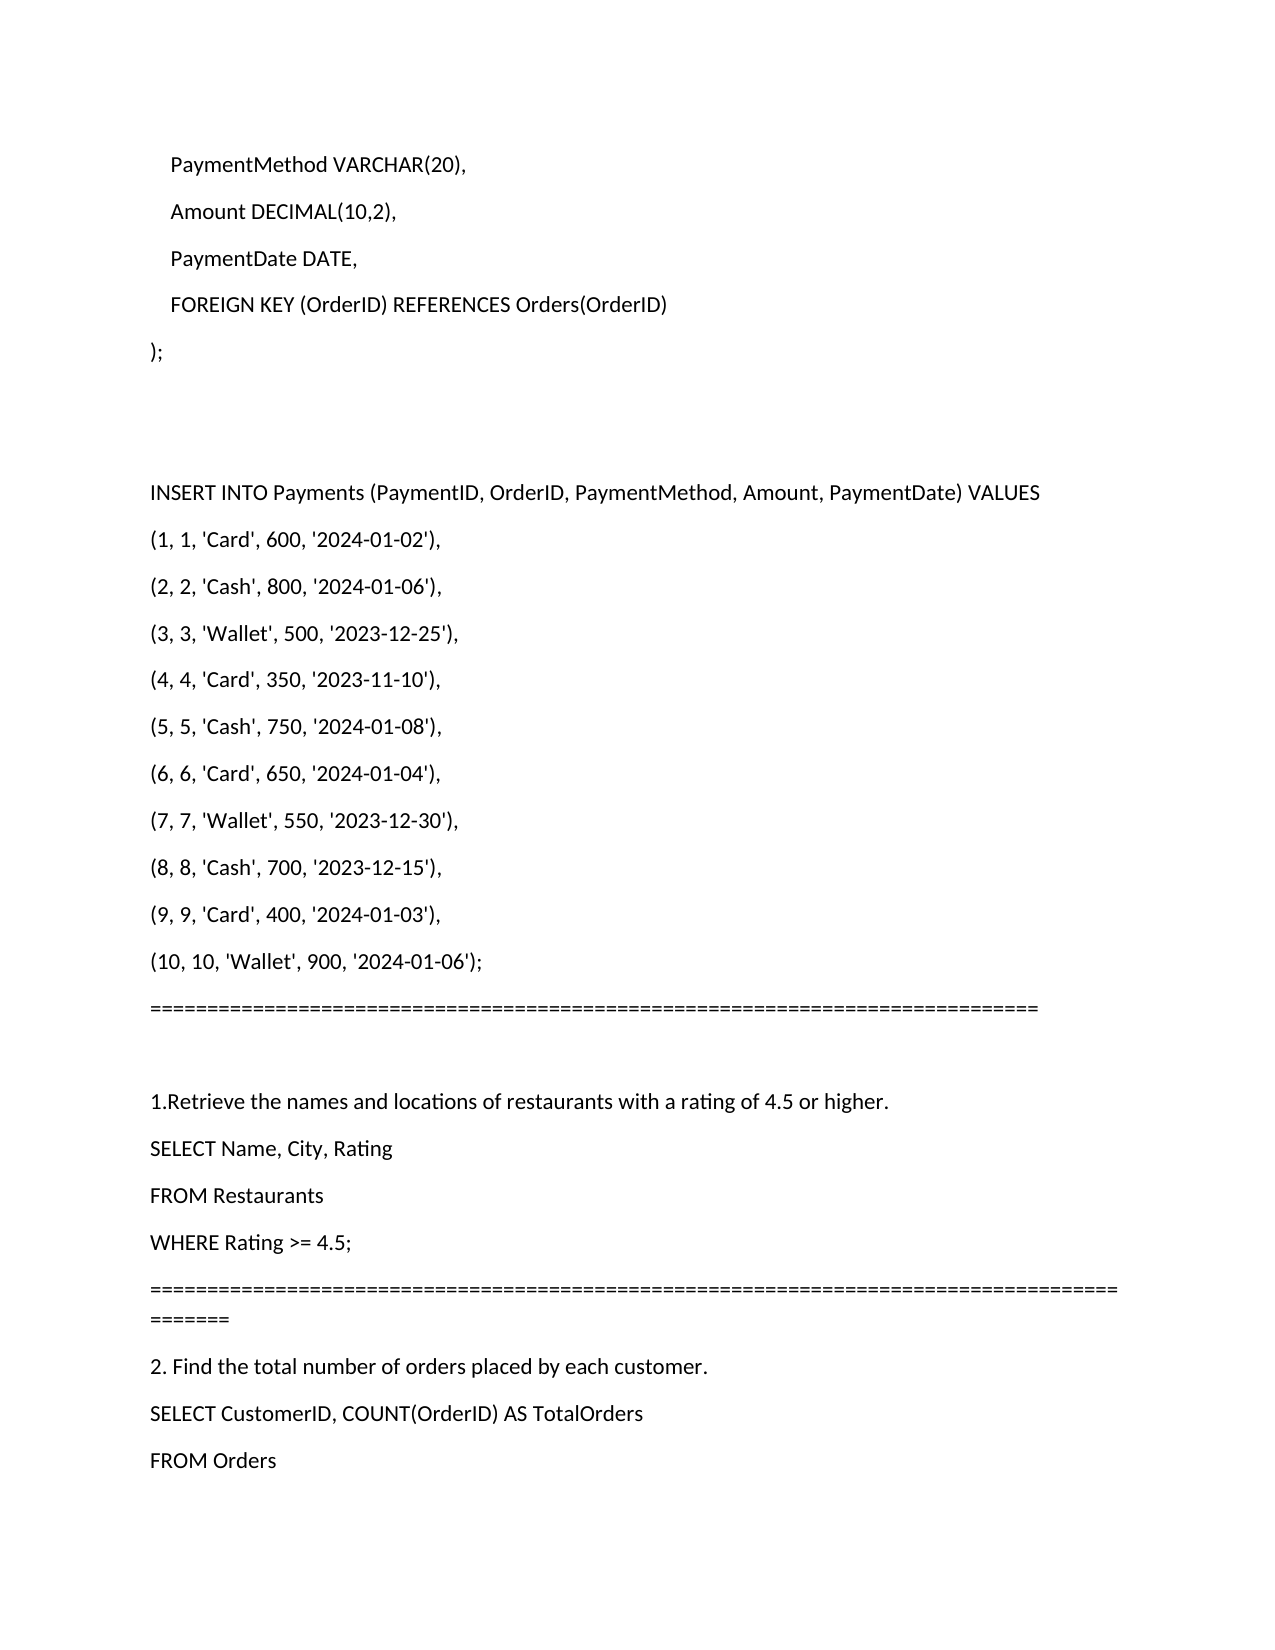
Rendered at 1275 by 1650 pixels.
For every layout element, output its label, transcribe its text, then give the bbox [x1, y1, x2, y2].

text (6, 6, 'Card', 650, '2024-01-04'), [150, 759, 1125, 787]
text PaymentDate DATE, [150, 244, 1125, 272]
text Amount DECIMAL(10,2), [150, 197, 1125, 225]
text FOREIGN KEY (OrderID) REFERENCES Orders(OrderID) [150, 291, 1125, 319]
text (2, 2, 'Cash', 800, '2024-01-06'), [150, 572, 1125, 600]
text PaymentMethod VARCHAR(20), [150, 150, 1125, 178]
text 2. Find the total number of orders placed by each customer. [150, 1352, 1125, 1380]
text SELECT CustomerID, COUNT(OrderID) AS TotalOrders [150, 1399, 1125, 1427]
text 1.Retrieve the names and locations of restaurants with a rating of 4.5 or higher. [150, 1087, 1125, 1116]
text (1, 1, 'Card', 600, '2024-01-02'), [150, 525, 1125, 553]
text FROM Orders [150, 1446, 1125, 1474]
text (10, 10, 'Wallet', 900, '2024-01-06'); [150, 947, 1125, 975]
text (7, 7, 'Wallet', 550, '2023-12-30'), [150, 806, 1125, 834]
text FROM Restaurants [150, 1181, 1125, 1209]
text ); [150, 337, 1125, 366]
text INSERT INTO Payments (PaymentID, OrderID, PaymentMethod, Amount, PaymentDate) VALUES [150, 478, 1125, 506]
text (9, 9, 'Card', 400, '2024-01-03'), [150, 900, 1125, 928]
text (3, 3, 'Wallet', 500, '2023-12-25'), [150, 619, 1125, 647]
text SELECT Name, City, Rating [150, 1134, 1125, 1162]
text (4, 4, 'Card', 350, '2023-11-10'), [150, 666, 1125, 694]
text WHERE Rating >= 4.5; [150, 1228, 1125, 1256]
text (8, 8, 'Cash', 700, '2023-12-15'), [150, 853, 1125, 881]
text ============================================================================== [150, 994, 1125, 1022]
text (5, 5, 'Cash', 750, '2024-01-08'), [150, 712, 1125, 741]
text ============================================================================================ [150, 1275, 1125, 1333]
